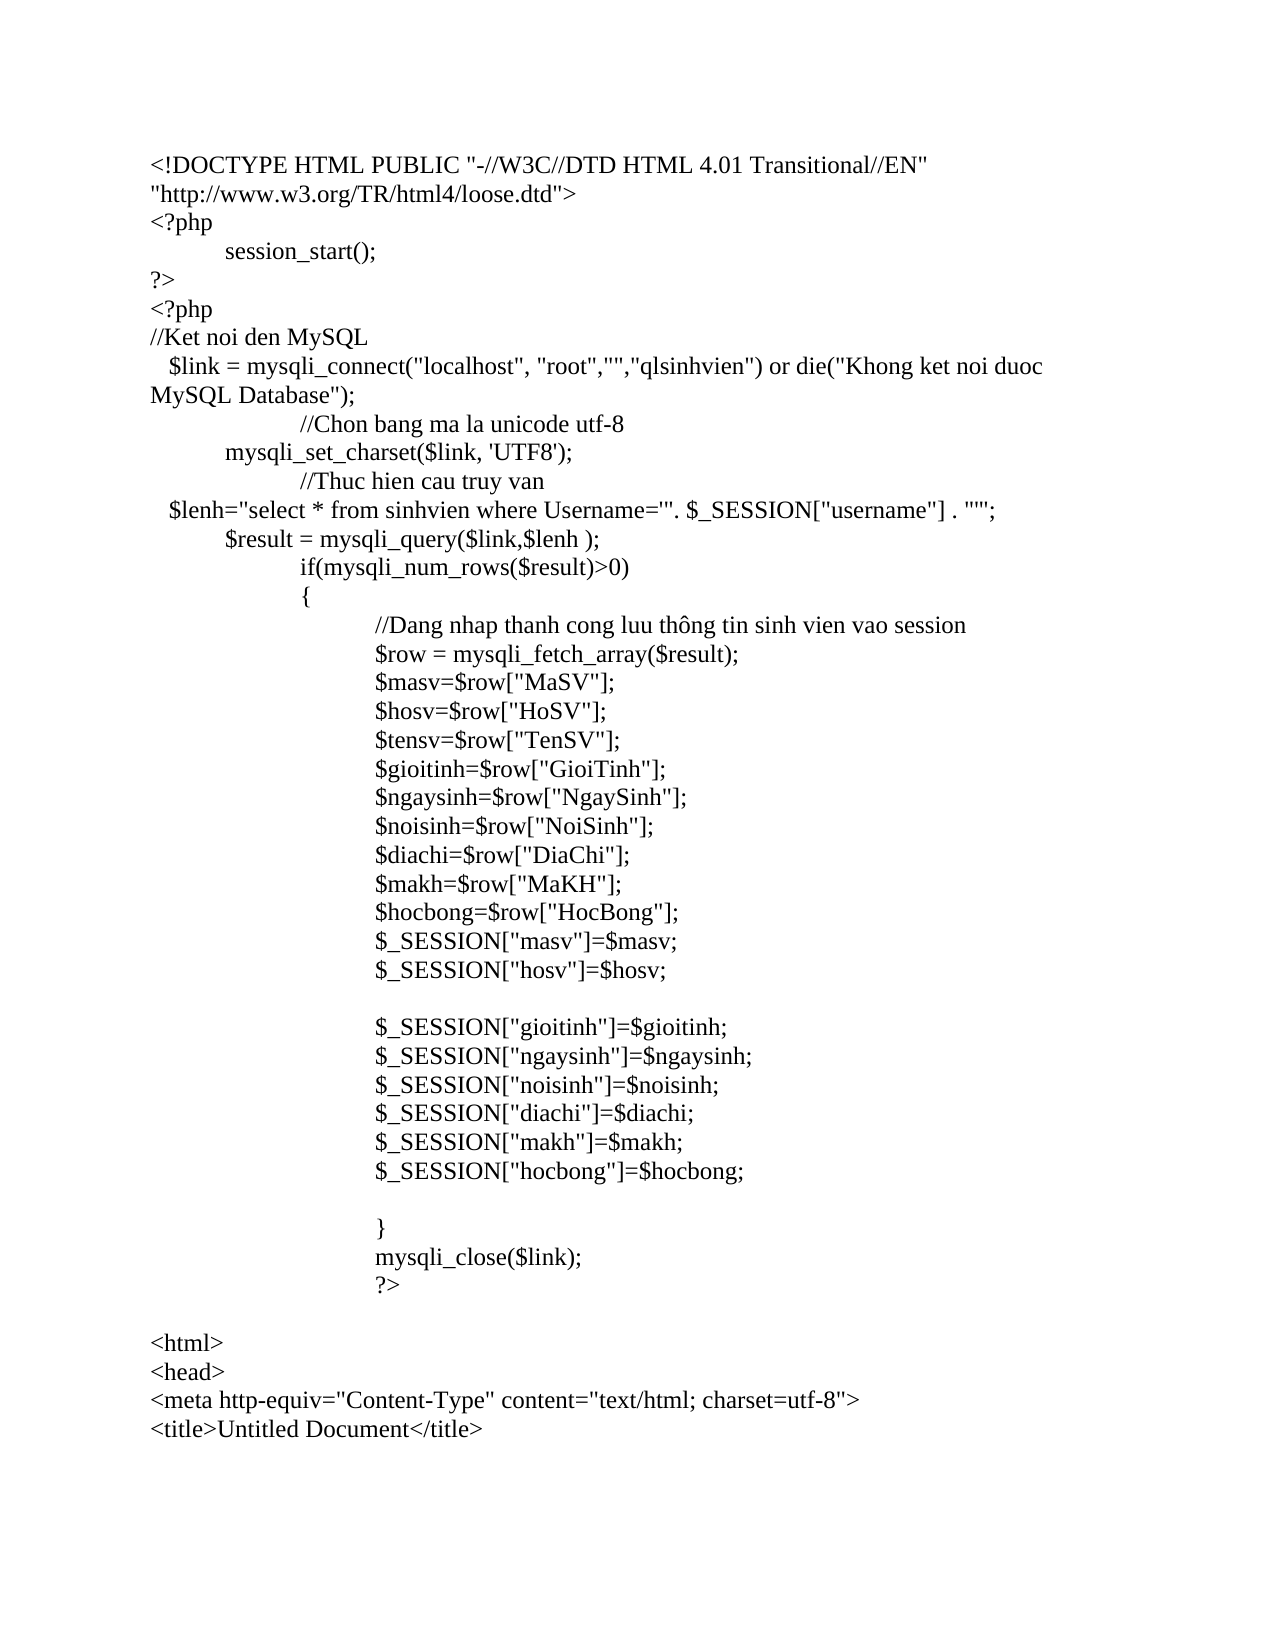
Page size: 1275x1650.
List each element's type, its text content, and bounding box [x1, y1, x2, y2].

text $ngaysinh=$row["NgaySinh"]; [150, 782, 1125, 811]
text $makh=$row["MaKH"]; [150, 869, 1125, 897]
text $_SESSION["gioitinh"]=$gioitinh; [150, 1012, 1125, 1041]
text ?> [150, 265, 1125, 294]
text <head> [150, 1357, 1125, 1386]
text <meta http-equiv="Content-Type" content="text/html; charset=utf-8"> [150, 1386, 1125, 1414]
text $hocbong=$row["HocBong"]; [150, 897, 1125, 926]
text <?php [150, 294, 1125, 322]
text session_start(); [150, 236, 1125, 265]
text $_SESSION["masv"]=$masv; [150, 926, 1125, 955]
text <?php [150, 207, 1125, 236]
text //Ket noi den MySQL [150, 322, 1125, 351]
text $_SESSION["hosv"]=$hosv; [150, 955, 1125, 984]
text $tensv=$row["TenSV"]; [150, 725, 1125, 754]
text mysqli_set_charset($link, 'UTF8'); [150, 437, 1125, 466]
text } [150, 1213, 1125, 1242]
text $noisinh=$row["NoiSinh"]; [150, 811, 1125, 840]
text $_SESSION["ngaysinh"]=$ngaysinh; [150, 1041, 1125, 1070]
text <title>Untitled Document</title> [150, 1414, 1125, 1443]
text //Dang nhap thanh cong luu thông tin sinh vien vao session [150, 610, 1125, 639]
text //Chon bang ma la unicode utf-8 [150, 409, 1125, 437]
text if(mysqli_num_rows($result)>0) [150, 552, 1125, 581]
text $result = mysqli_query($link,$lenh ); [150, 524, 1125, 552]
text <html> [150, 1328, 1125, 1357]
text //Thuc hien cau truy van [150, 466, 1125, 495]
text ?> [150, 1271, 1125, 1299]
text $_SESSION["hocbong"]=$hocbong; [150, 1156, 1125, 1185]
text $_SESSION["noisinh"]=$noisinh; [150, 1070, 1125, 1098]
text $_SESSION["diachi"]=$diachi; [150, 1098, 1125, 1127]
text $hosv=$row["HoSV"]; [150, 696, 1125, 725]
text $row = mysqli_fetch_array($result); [150, 639, 1125, 667]
text mysqli_close($link); [150, 1242, 1125, 1271]
text $_SESSION["makh"]=$makh; [150, 1127, 1125, 1156]
text <!DOCTYPE HTML PUBLIC "-//W3C//DTD HTML 4.01 Transitional//EN" "http://www.w3.org/TR/html4/loose.dtd"> [150, 150, 1125, 207]
text { [150, 581, 1125, 610]
text $gioitinh=$row["GioiTinh"]; [150, 754, 1125, 782]
text $link = mysqli_connect("localhost", "root","","qlsinhvien") or die("Khong ket noi duoc MySQL Database"); [150, 351, 1125, 409]
text $diachi=$row["DiaChi"]; [150, 840, 1125, 869]
text $lenh="select * from sinhvien where Username='". $_SESSION["username"] . "'"; [150, 495, 1125, 524]
text $masv=$row["MaSV"]; [150, 667, 1125, 696]
